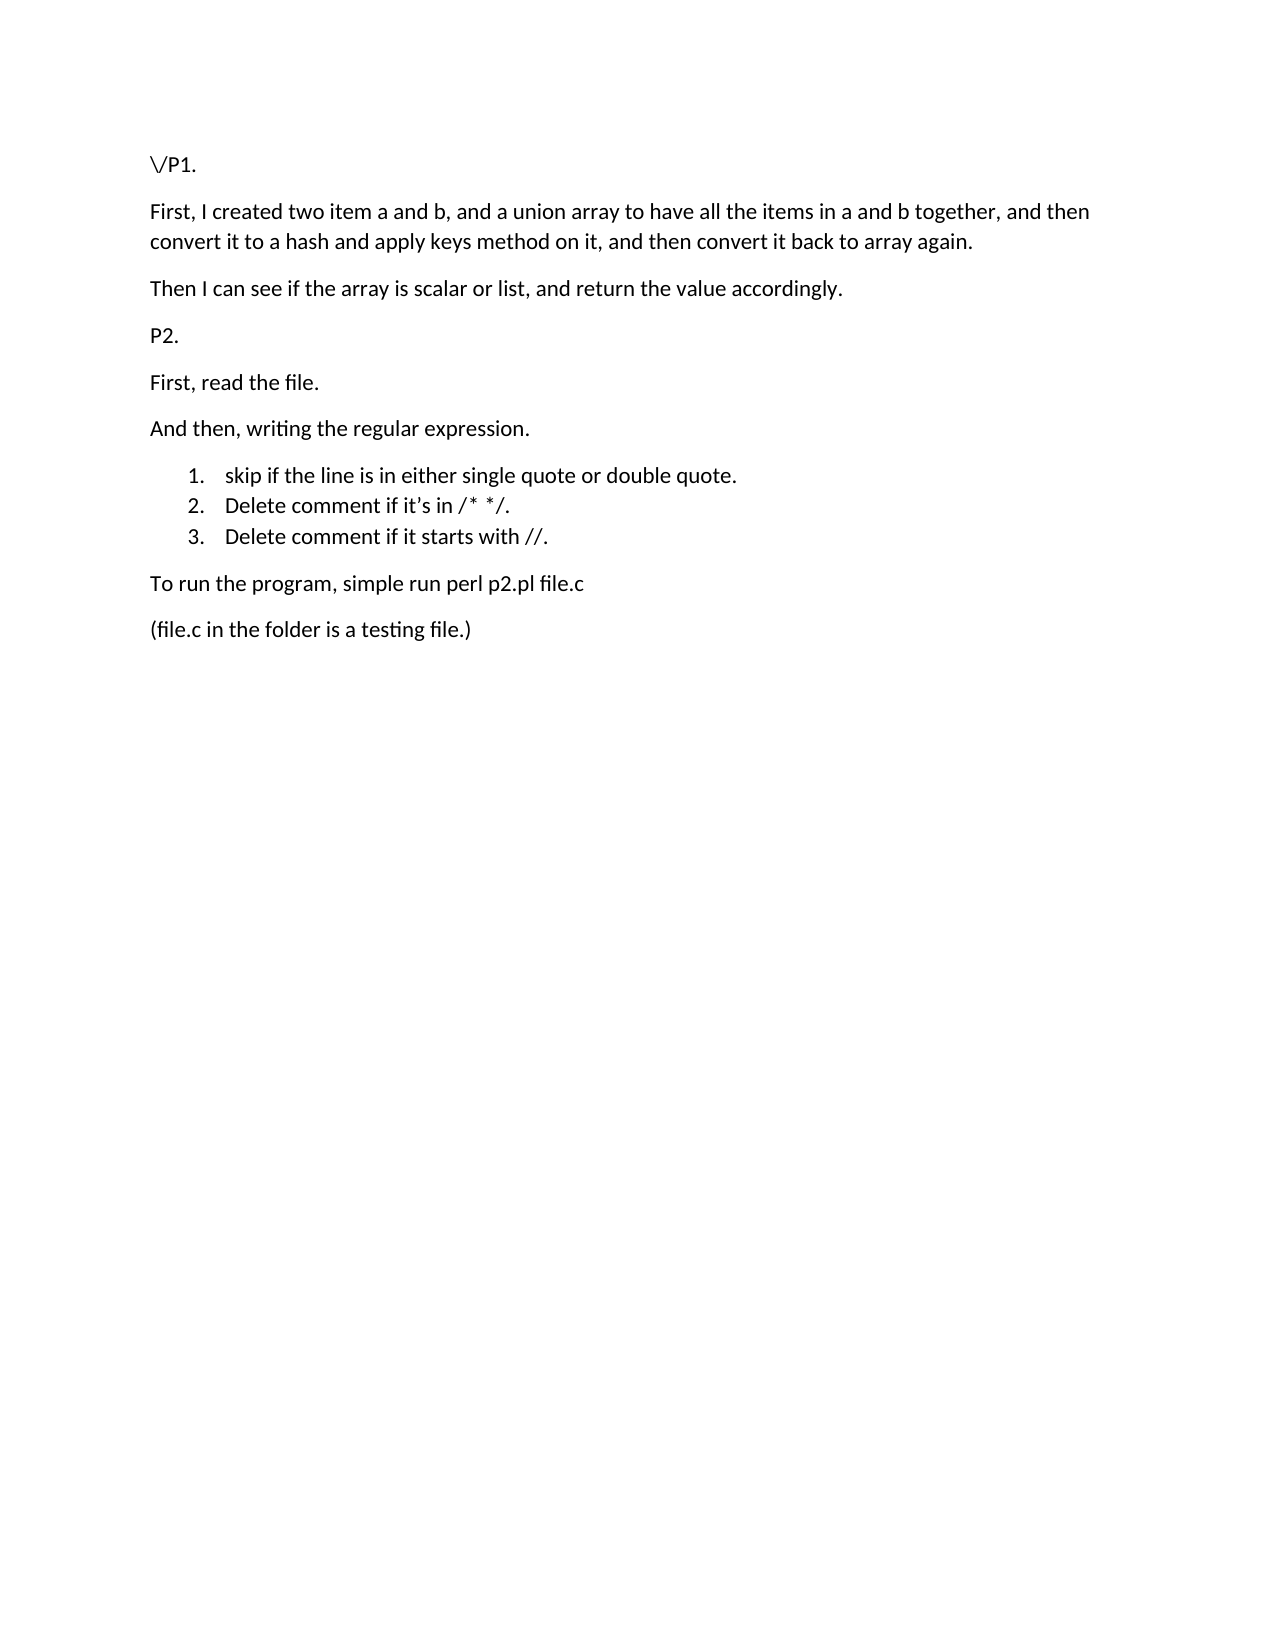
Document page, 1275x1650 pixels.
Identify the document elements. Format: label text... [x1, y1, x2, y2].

text \/P1. [150, 150, 1125, 178]
text To run the program, simple run perl p2.pl file.c [150, 569, 1125, 597]
list skip if the line is in either single quote or double quote. [187, 461, 1125, 489]
text First, read the file. [150, 368, 1125, 396]
text First, I created two item a and b, and a union array to have all the items in a and b together, and then convert it to a hash and apply keys method on it, and then convert it back to array again. [150, 197, 1125, 255]
text Then I can see if the array is scalar or list, and return the value accordingly. [150, 274, 1125, 302]
list Delete comment if it starts with //. [187, 522, 1125, 550]
text P2. [150, 321, 1125, 349]
list Delete comment if it’s in /* */. [187, 492, 1125, 520]
text And then, writing the regular expression. [150, 414, 1125, 443]
text (file.c in the folder is a testing file.) [150, 616, 1125, 644]
